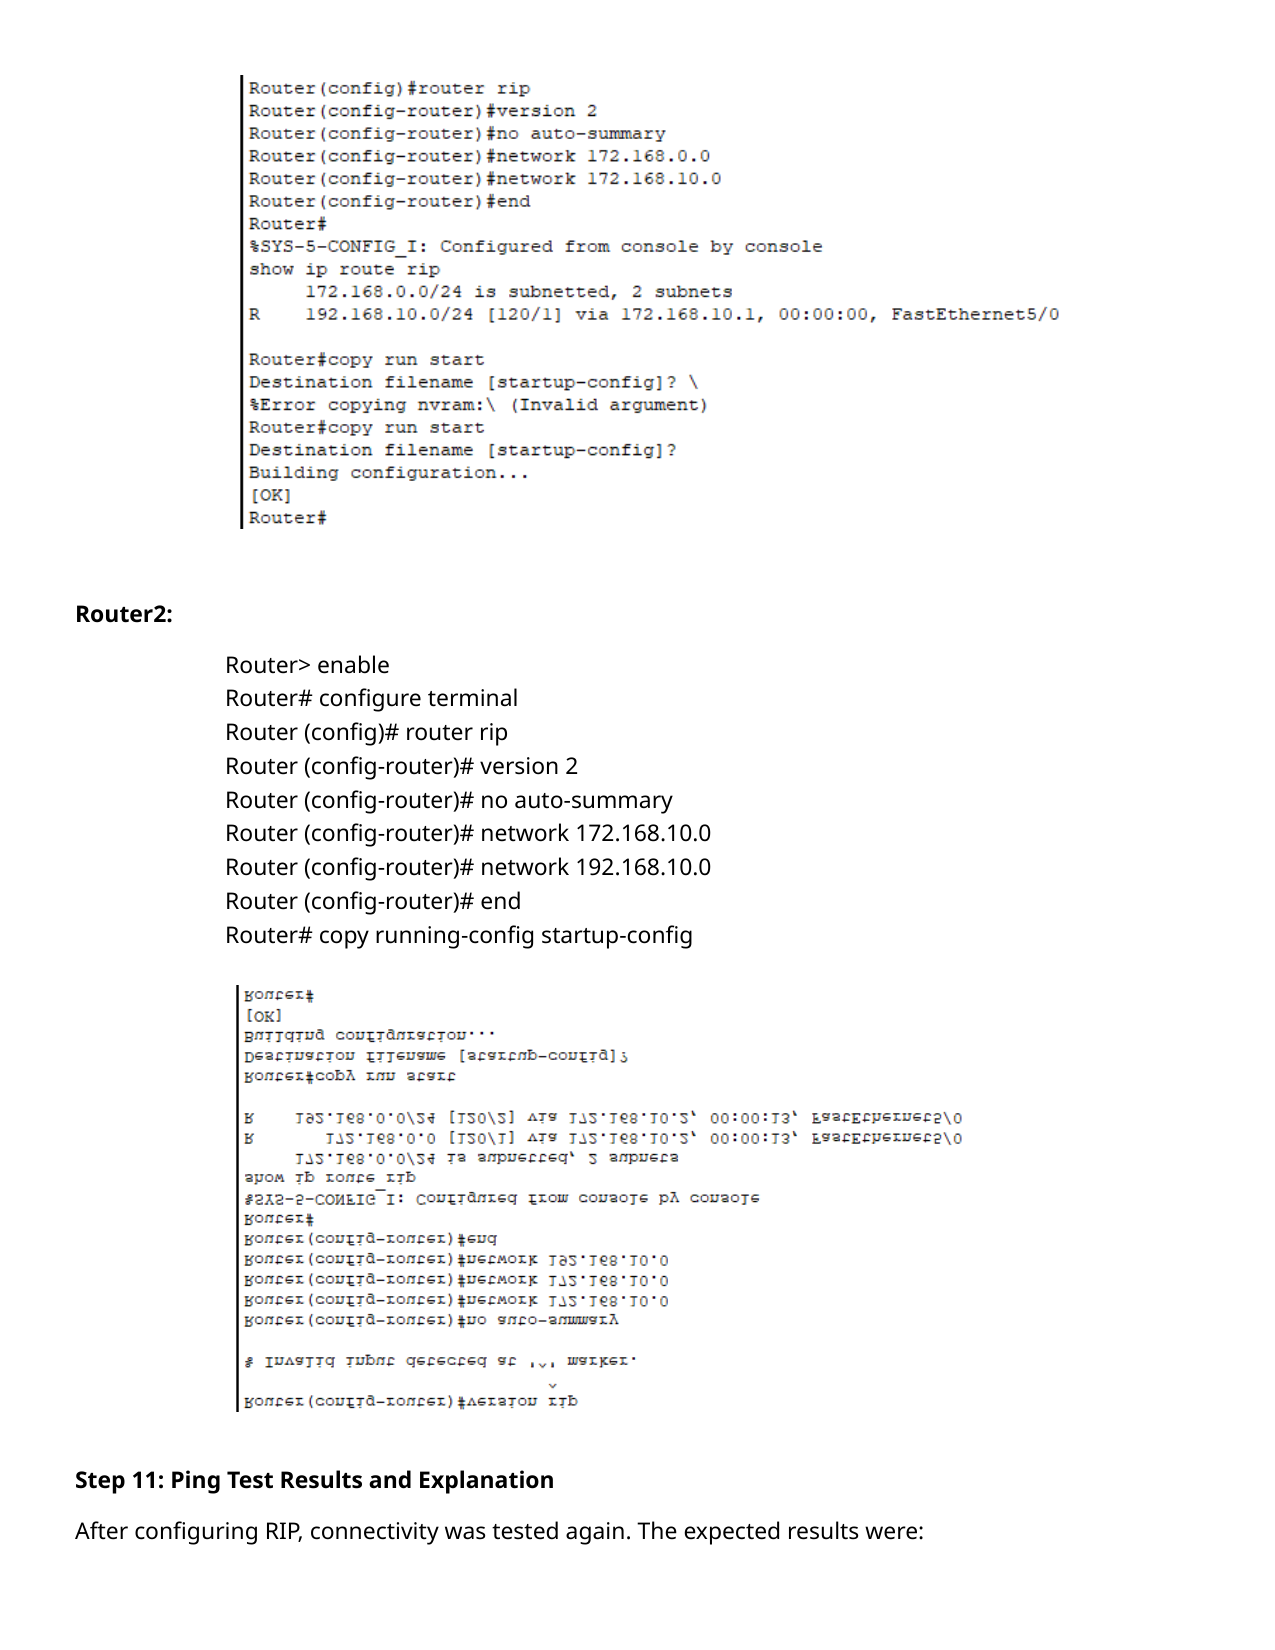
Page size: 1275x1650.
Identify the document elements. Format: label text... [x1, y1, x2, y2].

text Router (config-router)# no auto-summary [225, 783, 1200, 815]
text Router (config-router)# end [225, 885, 1200, 916]
text Step 11: Ping Test Results and Explanation [75, 1464, 1200, 1495]
text Router2: [75, 598, 1200, 629]
text Router (config-router)# version 2 [225, 750, 1200, 781]
text Router# copy running-config startup-config [225, 918, 1200, 950]
picture [225, 985, 1116, 1412]
text Router (config)# router rip [225, 716, 1200, 747]
text Router# configure terminal [225, 682, 1200, 713]
text Router (config-router)# network 172.168.10.0 [225, 817, 1200, 848]
text Router (config-router)# network 192.168.10.0 [225, 851, 1200, 882]
picture [225, 75, 1191, 529]
text After configuring RIP, connectivity was tested again. The expected results were: [75, 1514, 1200, 1546]
text Router> enable [225, 648, 1200, 680]
